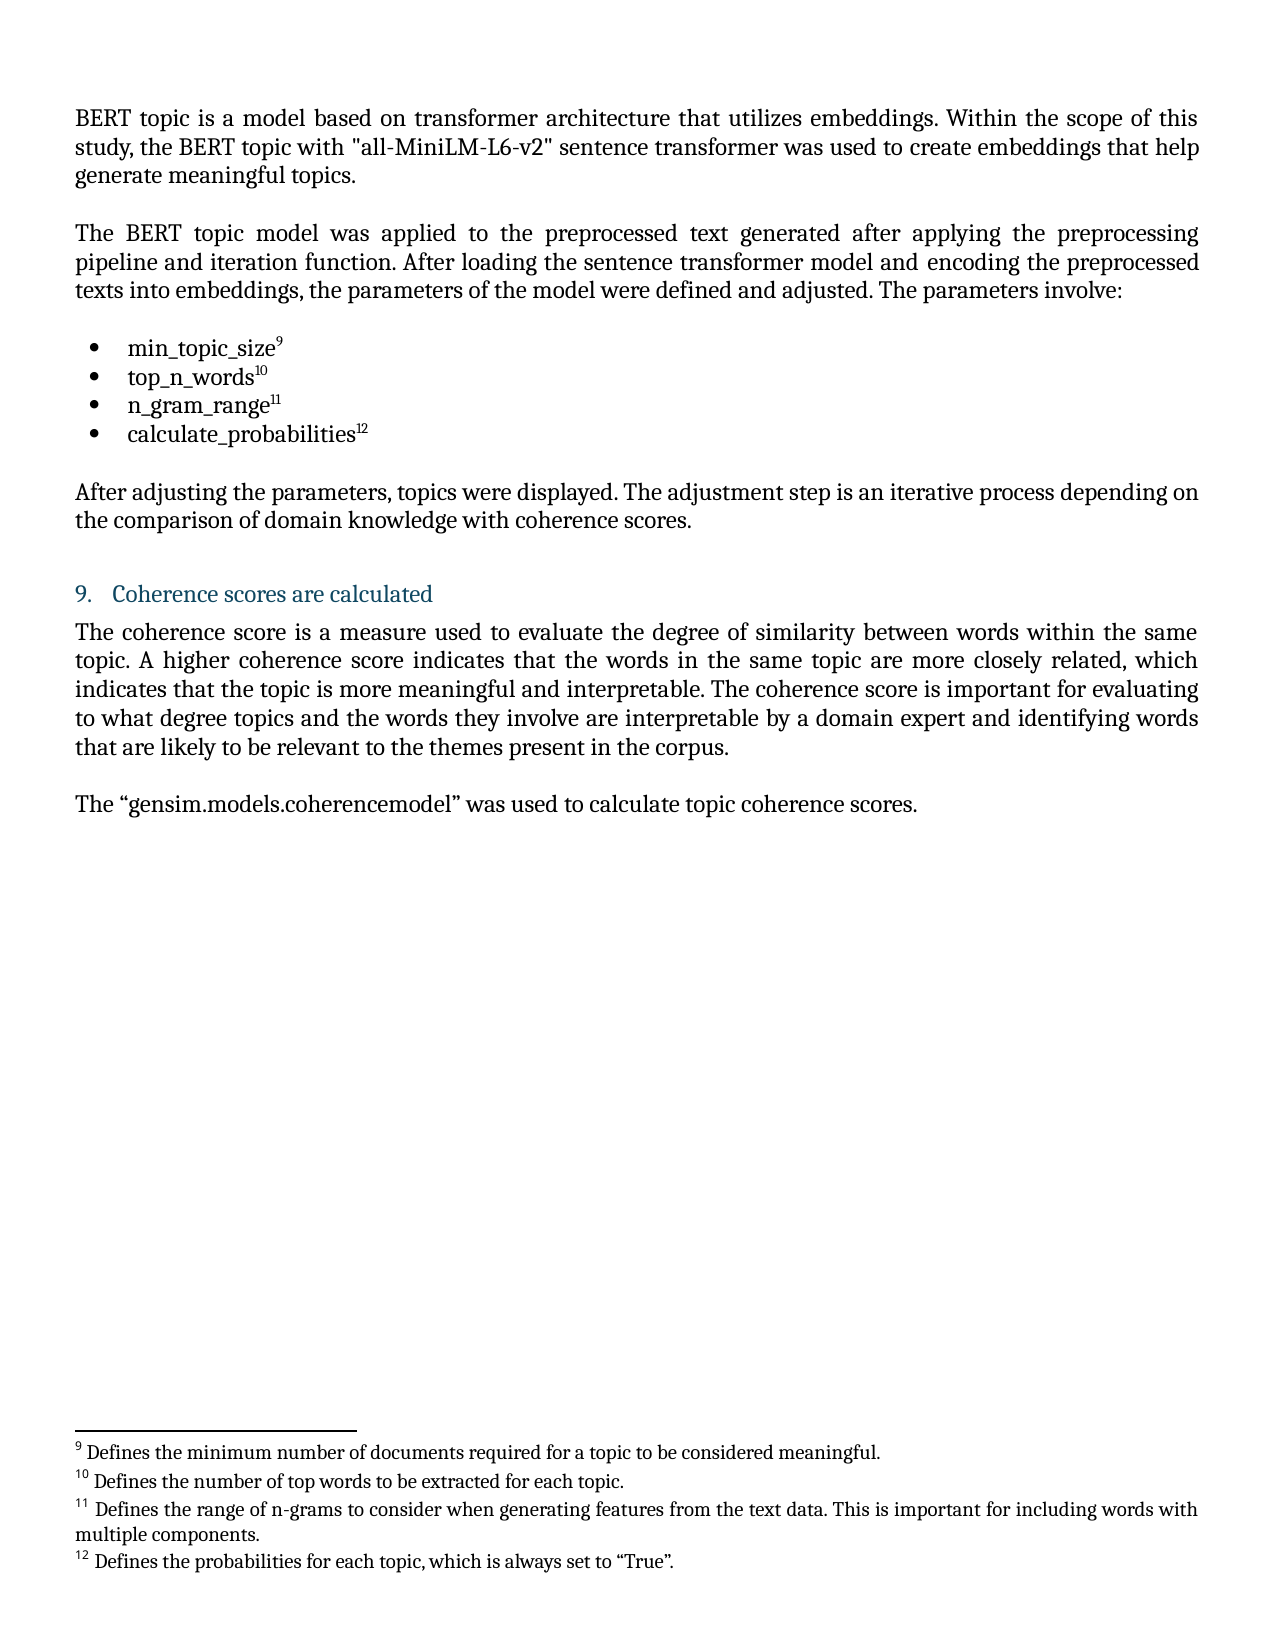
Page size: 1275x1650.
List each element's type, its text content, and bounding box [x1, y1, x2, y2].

subtitle Coherence scores are calculated [75, 580, 1200, 609]
text After adjusting the parameters, topics were displayed. The adjustment step is an iterative process depending on the comparison of domain knowledge with coherence scores. [75, 477, 1200, 535]
text BERT topic is a model based on transformer architecture that utilizes embeddings. Within the scope of this study, the BERT topic with "all-MiniLM-L6-v2" sentence transformer was used to create embeddings that help generate meaningful topics. [75, 104, 1200, 190]
list n_gram_range [90, 391, 1200, 420]
text The coherence score is a measure used to evaluate the degree of similarity between words within the same topic. A higher coherence score indicates that the words in the same topic are more closely related, which indicates that the topic is more meaningful and interpretable. The coherence score is important for evaluating to what degree topics and the words they involve are interpretable by a domain expert and identifying words that are likely to be relevant to the themes present in the corpus. [75, 617, 1200, 761]
list top_n_words [90, 362, 1200, 391]
list calculate_probabilities [90, 420, 1200, 449]
text The BERT topic model was applied to the preprocessed text generated after applying the preprocessing pipeline and iteration function. After loading the sentence transformer model and encoding the preprocessed texts into embeddings, the parameters of the model were defined and adjusted. The parameters involve: [75, 219, 1200, 305]
text The “gensim.models.coherencemodel” was used to calculate topic coherence scores. [75, 790, 1200, 819]
list min_topic_size [90, 334, 1200, 362]
